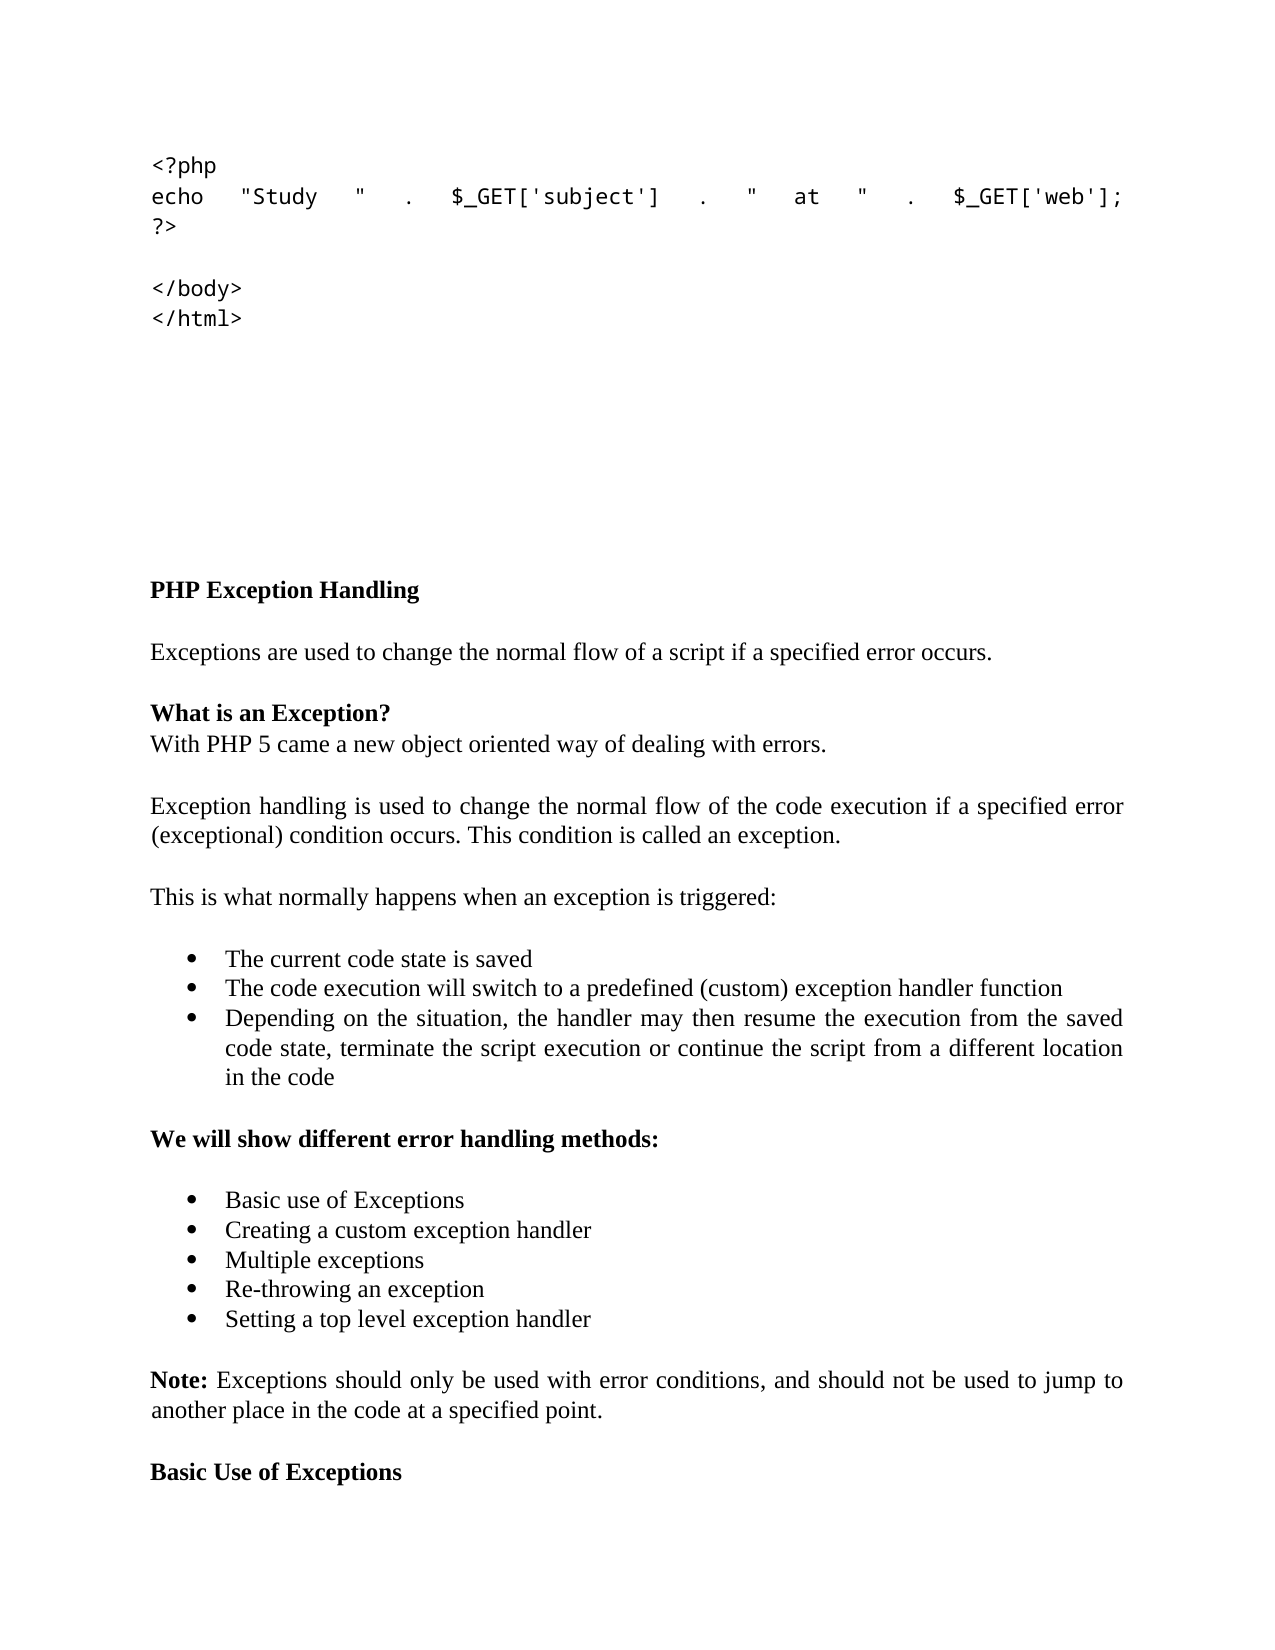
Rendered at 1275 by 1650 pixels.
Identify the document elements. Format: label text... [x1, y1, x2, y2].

text With PHP 5 came a new object oriented way of dealing with errors. [150, 729, 1124, 758]
text This is what normally happens when an exception is triggered: [150, 882, 1124, 911]
list Setting a top level exception handler [187, 1304, 1124, 1333]
text We will show different error handling methods: [150, 1124, 1124, 1153]
list Multiple exceptions [187, 1245, 1124, 1273]
list Creating a custom exception handler [187, 1215, 1124, 1244]
list Basic use of Exceptions [187, 1186, 1124, 1214]
list The code execution will switch to a predefined (custom) exception handler function [187, 973, 1124, 1002]
text Exceptions are used to change the normal flow of a script if a specified error occurs. [150, 637, 1124, 666]
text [150, 150, 1124, 333]
text Exception handling is used to change the normal flow of the code execution if a specified error (exceptional) condition occurs. This condition is called an exception. [150, 791, 1124, 849]
text Basic Use of Exceptions [150, 1457, 1124, 1486]
text What is an Exception? [150, 698, 1124, 727]
list Depending on the situation, the handler may then resume the execution from the saved code state, terminate the script execution or continue the script from a different location in the code [187, 1003, 1124, 1091]
list Re-throwing an exception [187, 1274, 1124, 1303]
text Note: Exceptions should only be used with error conditions, and should not be used to jump to another place in the code at a specified point. [150, 1366, 1124, 1424]
text PHP Exception Handling [150, 575, 1124, 604]
list The current code state is saved [187, 944, 1124, 973]
